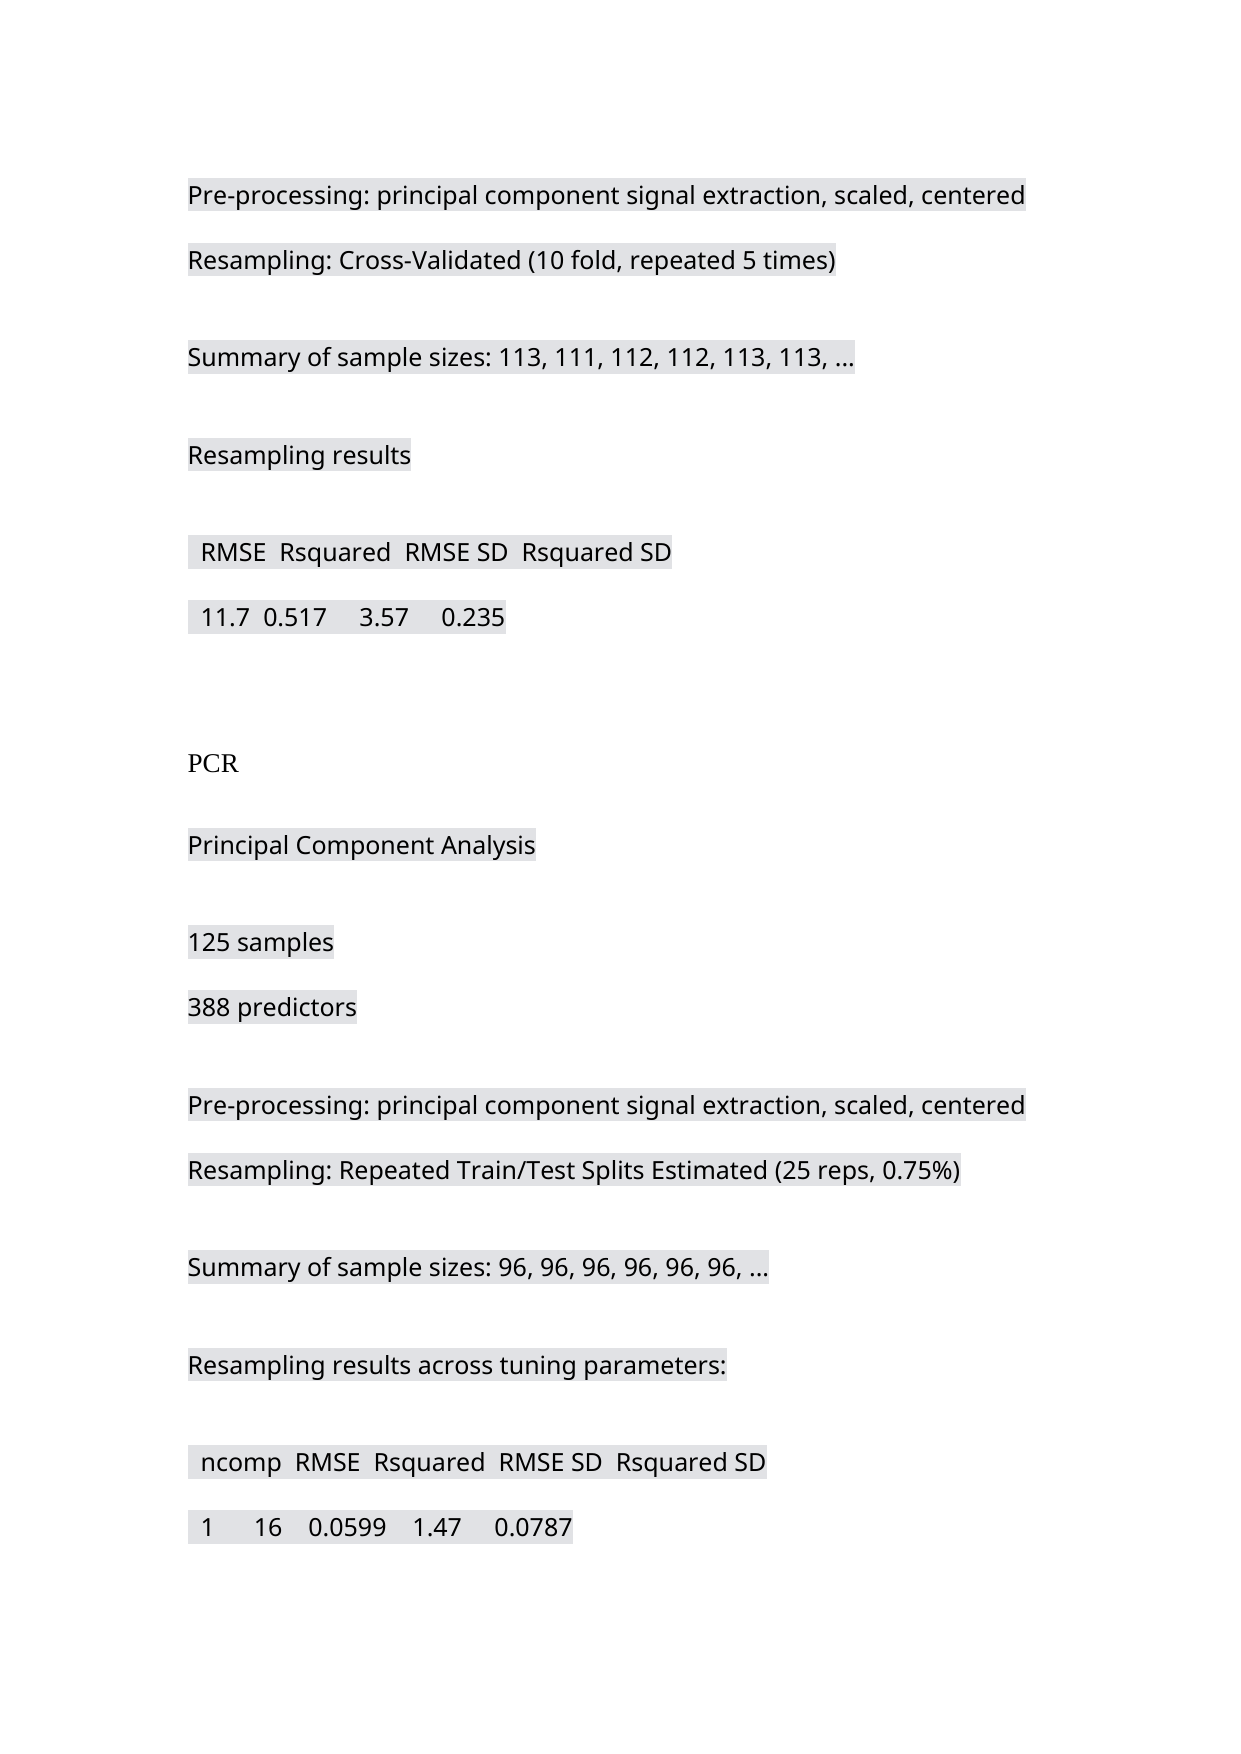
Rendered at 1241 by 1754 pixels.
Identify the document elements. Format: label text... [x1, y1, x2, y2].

text Summary of sample sizes: 113, 111, 112, 112, 113, 113, ... [187, 324, 1053, 389]
text Summary of sample sizes: 96, 96, 96, 96, 96, 96, ... [187, 1234, 1053, 1299]
text Principal Component Analysis [187, 812, 1053, 877]
text PCR [187, 747, 1053, 779]
text Resampling: Cross-Validated (10 fold, repeated 5 times) [187, 227, 1053, 292]
text Resampling results across tuning parameters: [187, 1332, 1053, 1397]
text 125 samples [187, 909, 1053, 974]
text 388 predictors [187, 974, 1053, 1039]
text 11.7 0.517 3.57 0.235 [187, 584, 1053, 649]
text Resampling results [187, 422, 1053, 487]
text Resampling: Repeated Train/Test Splits Estimated (25 reps, 0.75%) [187, 1137, 1053, 1202]
text Pre-processing: principal component signal extraction, scaled, centered [187, 1072, 1053, 1137]
text ncomp RMSE Rsquared RMSE SD Rsquared SD [187, 1429, 1053, 1494]
text RMSE Rsquared RMSE SD Rsquared SD [187, 519, 1053, 584]
text Pre-processing: principal component signal extraction, scaled, centered [187, 162, 1053, 227]
text 1 16 0.0599 1.47 0.0787 [187, 1494, 1053, 1559]
